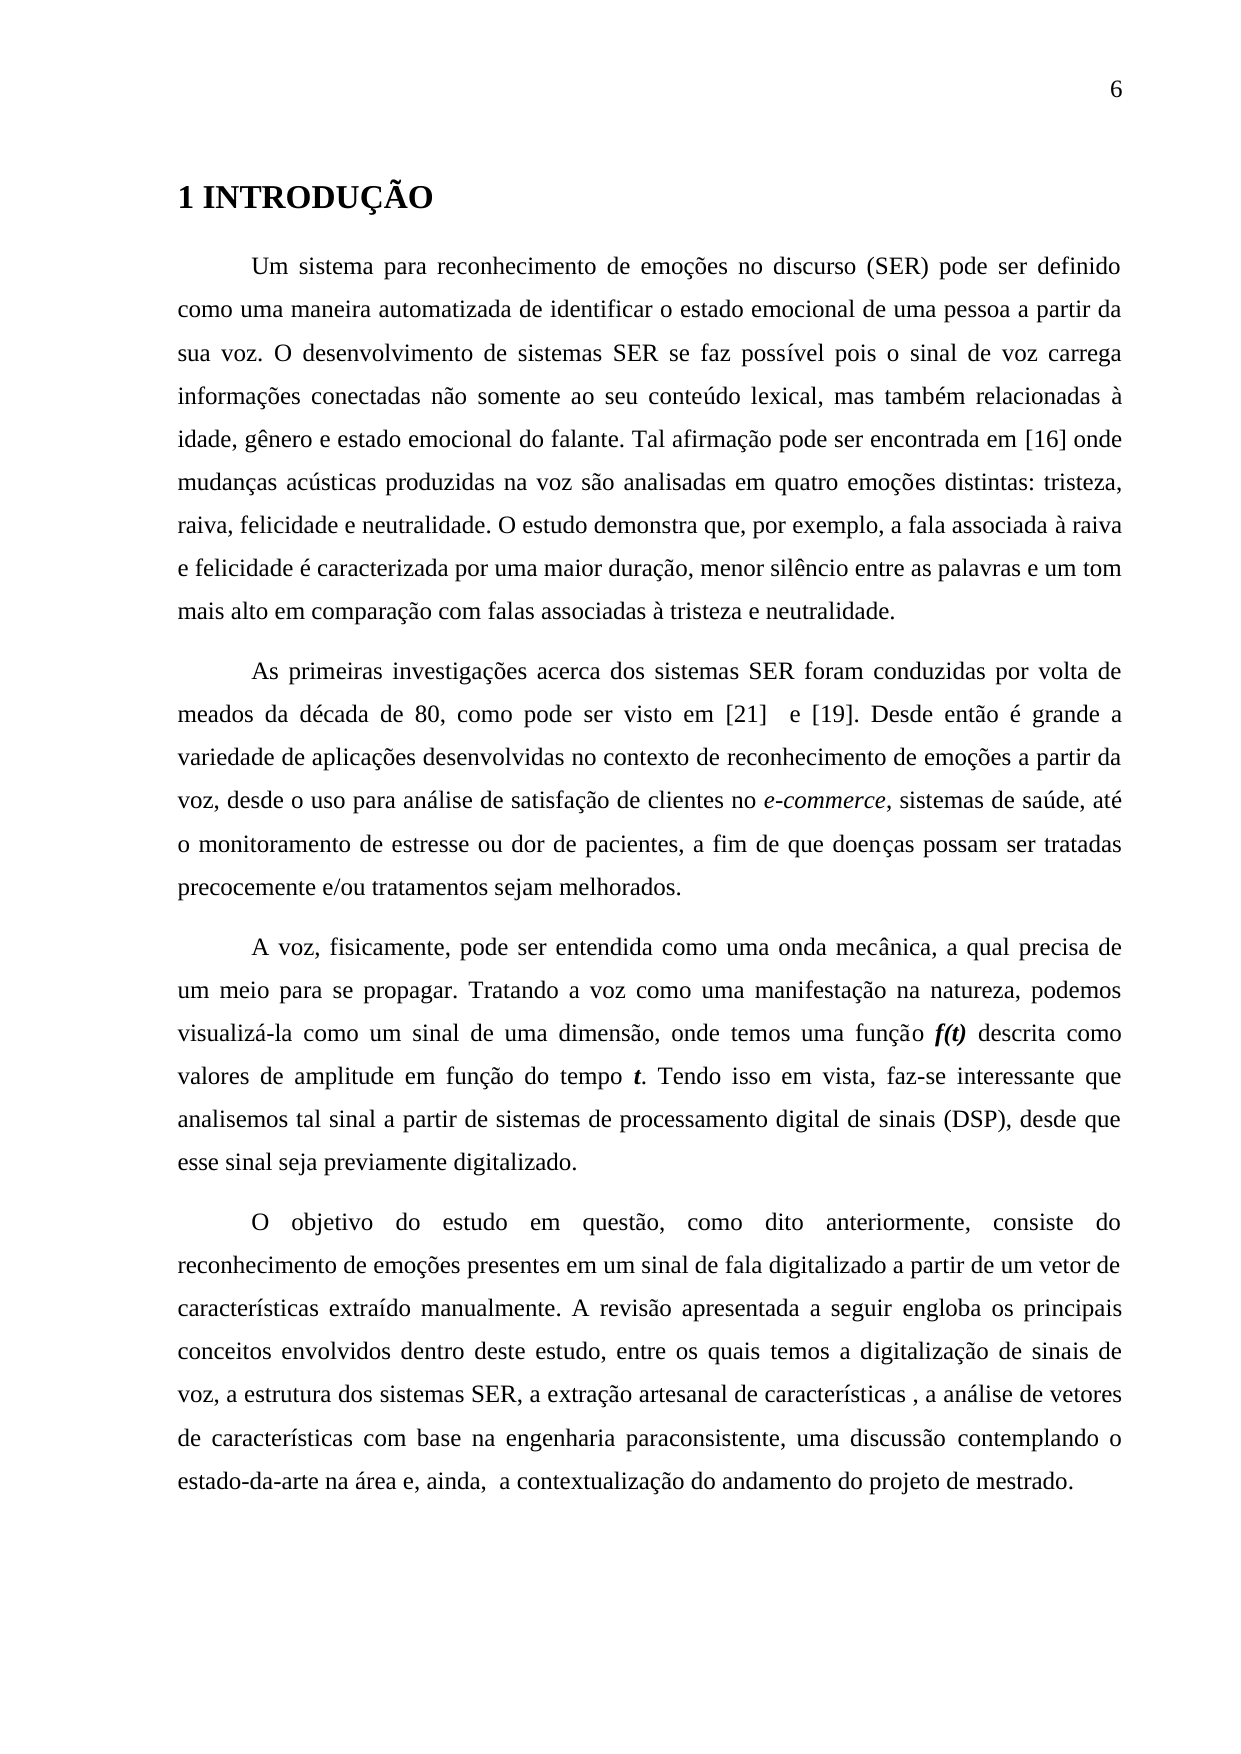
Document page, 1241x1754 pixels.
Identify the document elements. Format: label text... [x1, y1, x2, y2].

text A voz, fisicamente, pode ser entendida como uma onda mecânica, a qual precisa de um meio para se propagar. Tratando a voz como uma manifestação na natureza, podemos visualizá-la como um sinal de uma dimensão, onde temos uma função f(t) descrita como valores de amplitude em função do tempo t. Tendo isso em vista, faz-se interessante que analisemos tal sinal a partir de sistemas de processamento digital de sinais (DSP), desde que esse sinal seja previamente digitalizado. [177, 932, 1122, 1176]
text O objetivo do estudo em questão, como dito anteriormente, consiste do reconhecimento de emoções presentes em um sinal de fala digitalizado a partir de um vetor de características extraído manualmente. A revisão apresentada a seguir engloba os principais conceitos envolvidos dentro deste estudo, entre os quais temos a digitalização de sinais de voz, a estrutura dos sistemas SER, a extração artesanal de características , a análise de vetores de características com base na engenharia paraconsistente, uma discussão contemplando o estado-da-arte na área e, ainda, a contextualização do andamento do projeto de mestrado. [177, 1207, 1122, 1494]
subtitle 1 INTRODUÇÃO [177, 177, 1122, 216]
text Um sistema para reconhecimento de emoções no discurso (SER) pode ser definido como uma maneira automatizada de identificar o estado emocional de uma pessoa a partir da sua voz. O desenvolvimento de sistemas SER se faz possível pois o sinal de voz carrega informações conectadas não somente ao seu conteúdo lexical, mas também relacionadas à idade, gênero e estado emocional do falante. Tal afirmação pode ser encontrada em [16] onde mudanças acústicas produzidas na voz são analisadas em quatro emoções distintas: tristeza, raiva, felicidade e neutralidade. O estudo demonstra que, por exemplo, a fala associada à raiva e felicidade é caracterizada por uma maior duração, menor silêncio entre as palavras e um tom mais alto em comparação com falas associadas à tristeza e neutralidade. [177, 251, 1122, 625]
text As primeiras investigações acerca dos sistemas SER foram conduzidas por volta de meados da década de 80, como pode ser visto em [21] e [19]. Desde então é grande a variedade de aplicações desenvolvidas no contexto de reconhecimento de emoções a partir da voz, desde o uso para análise de satisfação de clientes no e-commerce, sistemas de saúde, até o monitoramento de estresse ou dor de pacientes, a fim de que doenças possam ser tratadas precocemente e/ou tratamentos sejam melhorados. [177, 656, 1122, 901]
